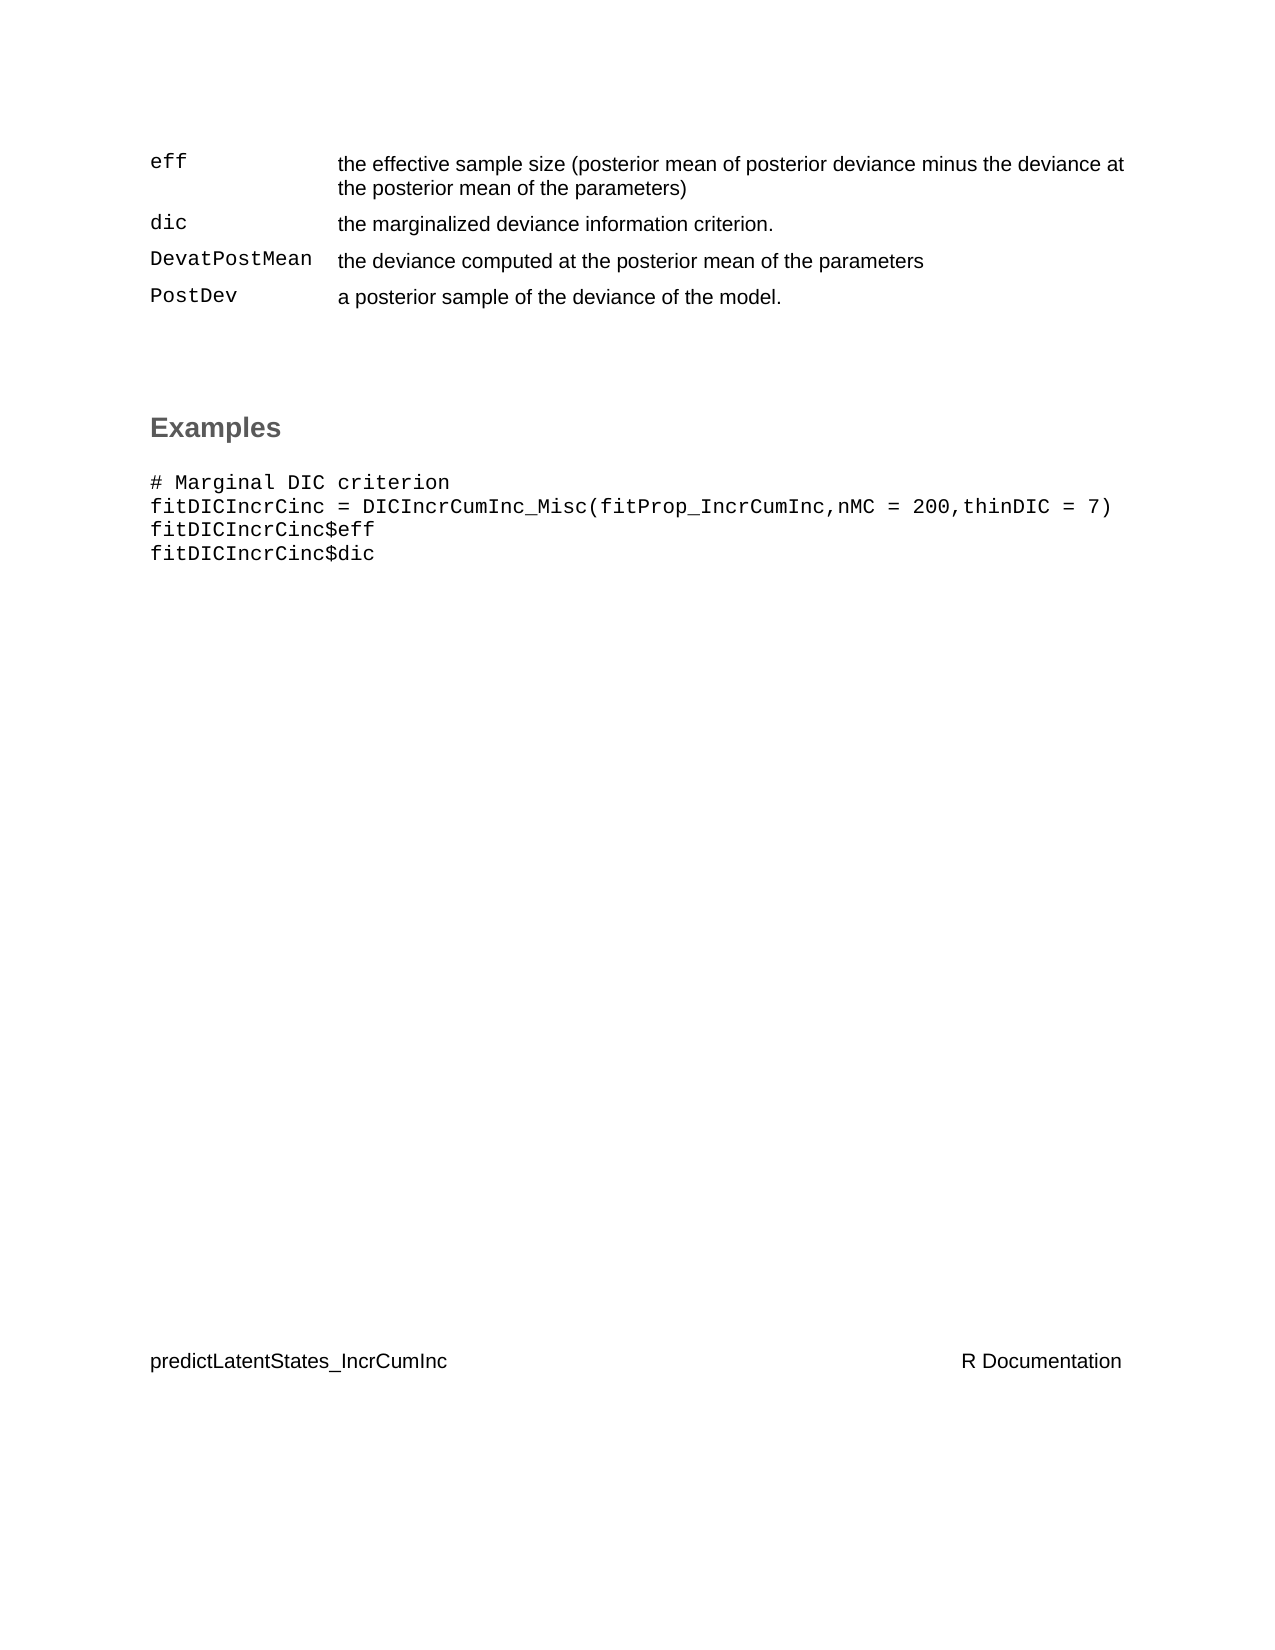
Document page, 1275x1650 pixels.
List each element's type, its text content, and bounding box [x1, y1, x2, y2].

table_cell the deviance computed at the posterior mean of the parameters [336, 247, 1133, 283]
table_header R Documentation [778, 1347, 1123, 1374]
subtitle Examples [150, 411, 1125, 443]
table_header predictLatentStates_IncrCumInc [149, 1347, 778, 1374]
table_cell PostDev [149, 283, 336, 320]
text # Marginal DIC criterion [150, 472, 1125, 496]
table_cell dic [149, 210, 336, 247]
text fitDICIncrCinc$dic [150, 543, 1125, 567]
table_cell a posterior sample of the deviance of the model. [336, 283, 1133, 320]
table_cell the marginalized deviance information criterion. [336, 210, 1133, 247]
table_cell DevatPostMean [149, 247, 336, 283]
text fitDICIncrCinc = DICIncrCumInc_Misc(fitProp_IncrCumInc,nMC = 200,thinDIC = 7) [150, 496, 1125, 519]
table_header eff [149, 150, 336, 210]
text fitDICIncrCinc$eff [150, 519, 1125, 543]
table_header the effective sample size (posterior mean of posterior deviance minus the deviance at the posterior mean of the parameters) [336, 150, 1133, 210]
